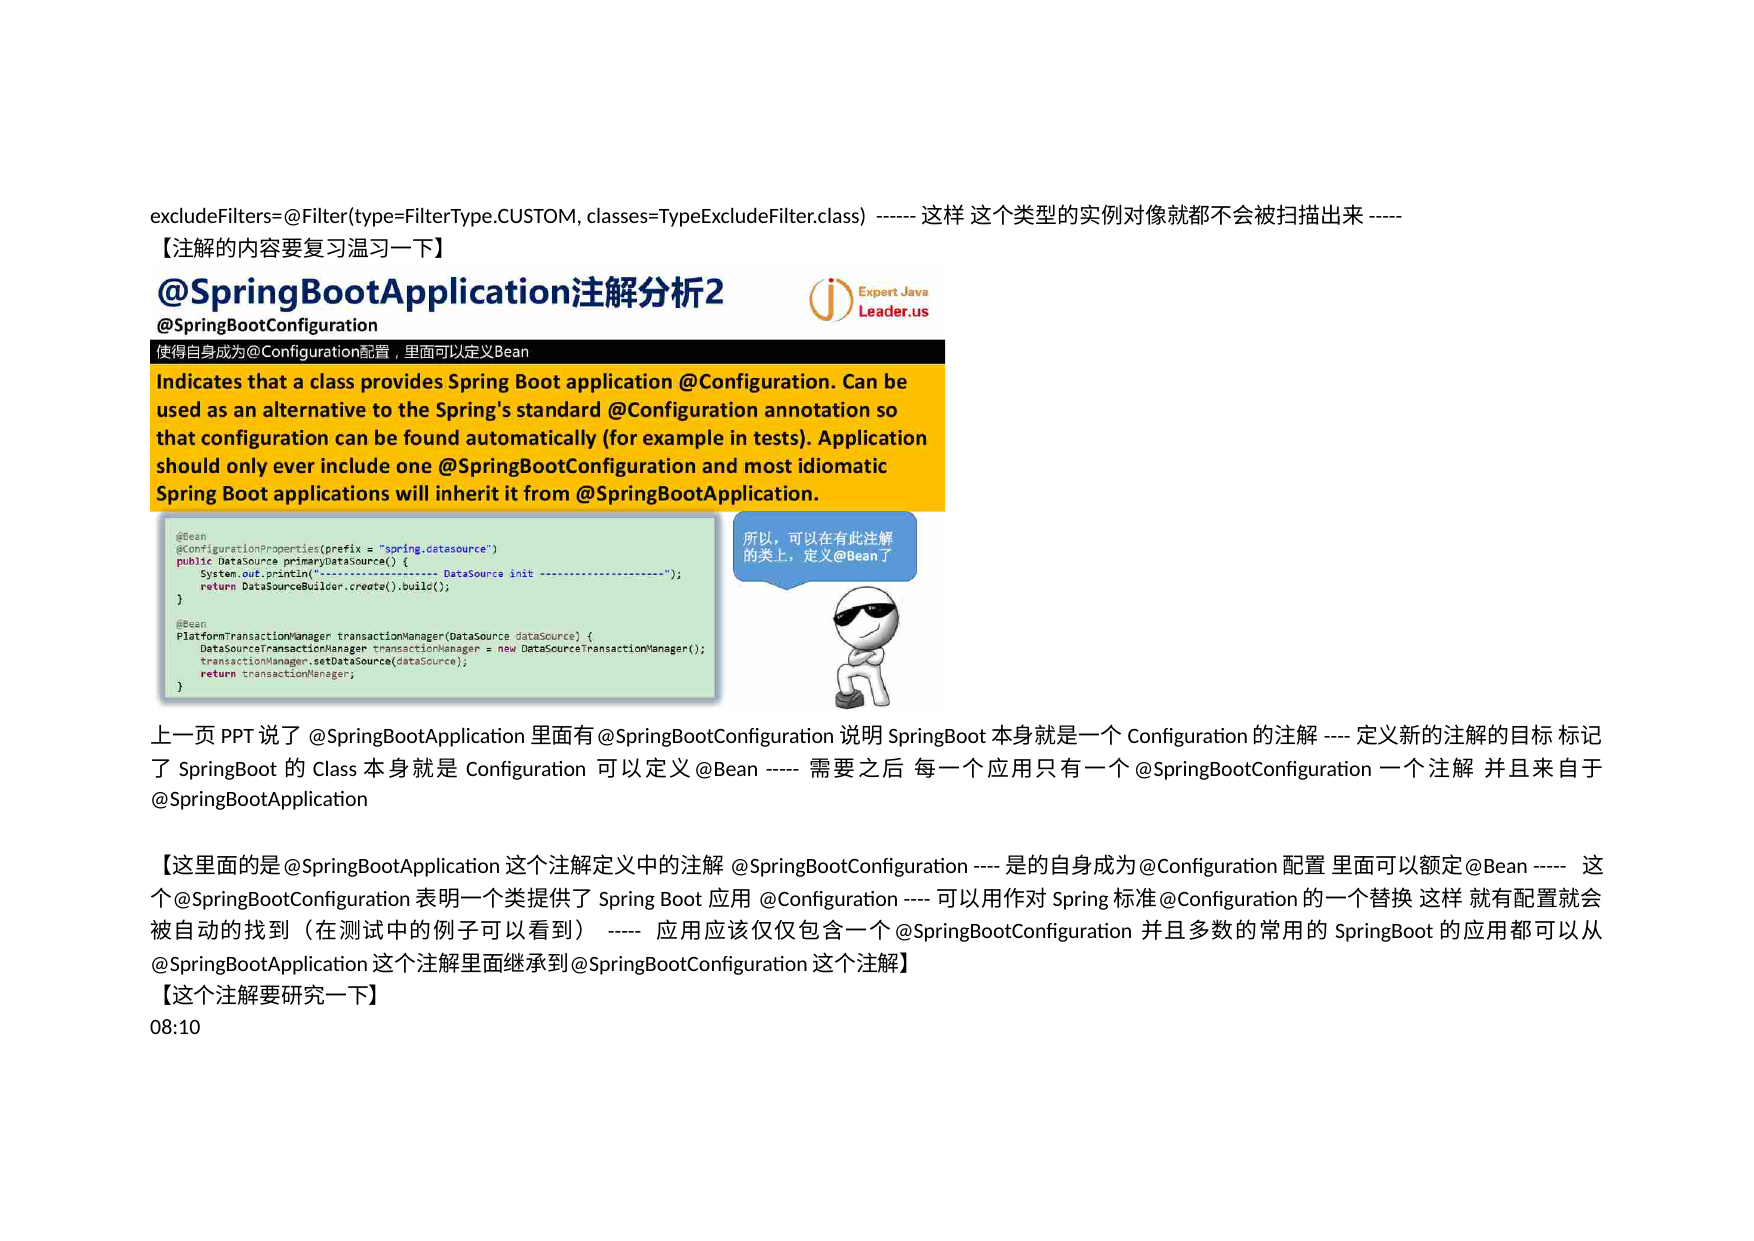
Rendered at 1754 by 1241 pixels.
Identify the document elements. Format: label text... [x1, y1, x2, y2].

text 上一页PPT说了 @SpringBootApplication里面有@SpringBootConfiguration 说明SpringBoot本身就是一个Configuration的注解 ---- 定义新的注解的目标 标记了SpringBoot的Class本身就是Configuration 可以定义@Bean ----- 需要之后 每一个应用只有一个@SpringBootConfiguration一个注解 并且来自于@SpringBootApplication [150, 718, 1604, 815]
text 08:10 [150, 1010, 1604, 1043]
picture [150, 262, 946, 711]
text 【注解的内容要复习温习一下】 [150, 230, 1604, 263]
text 【这个注解要研究一下】 [150, 978, 1604, 1010]
